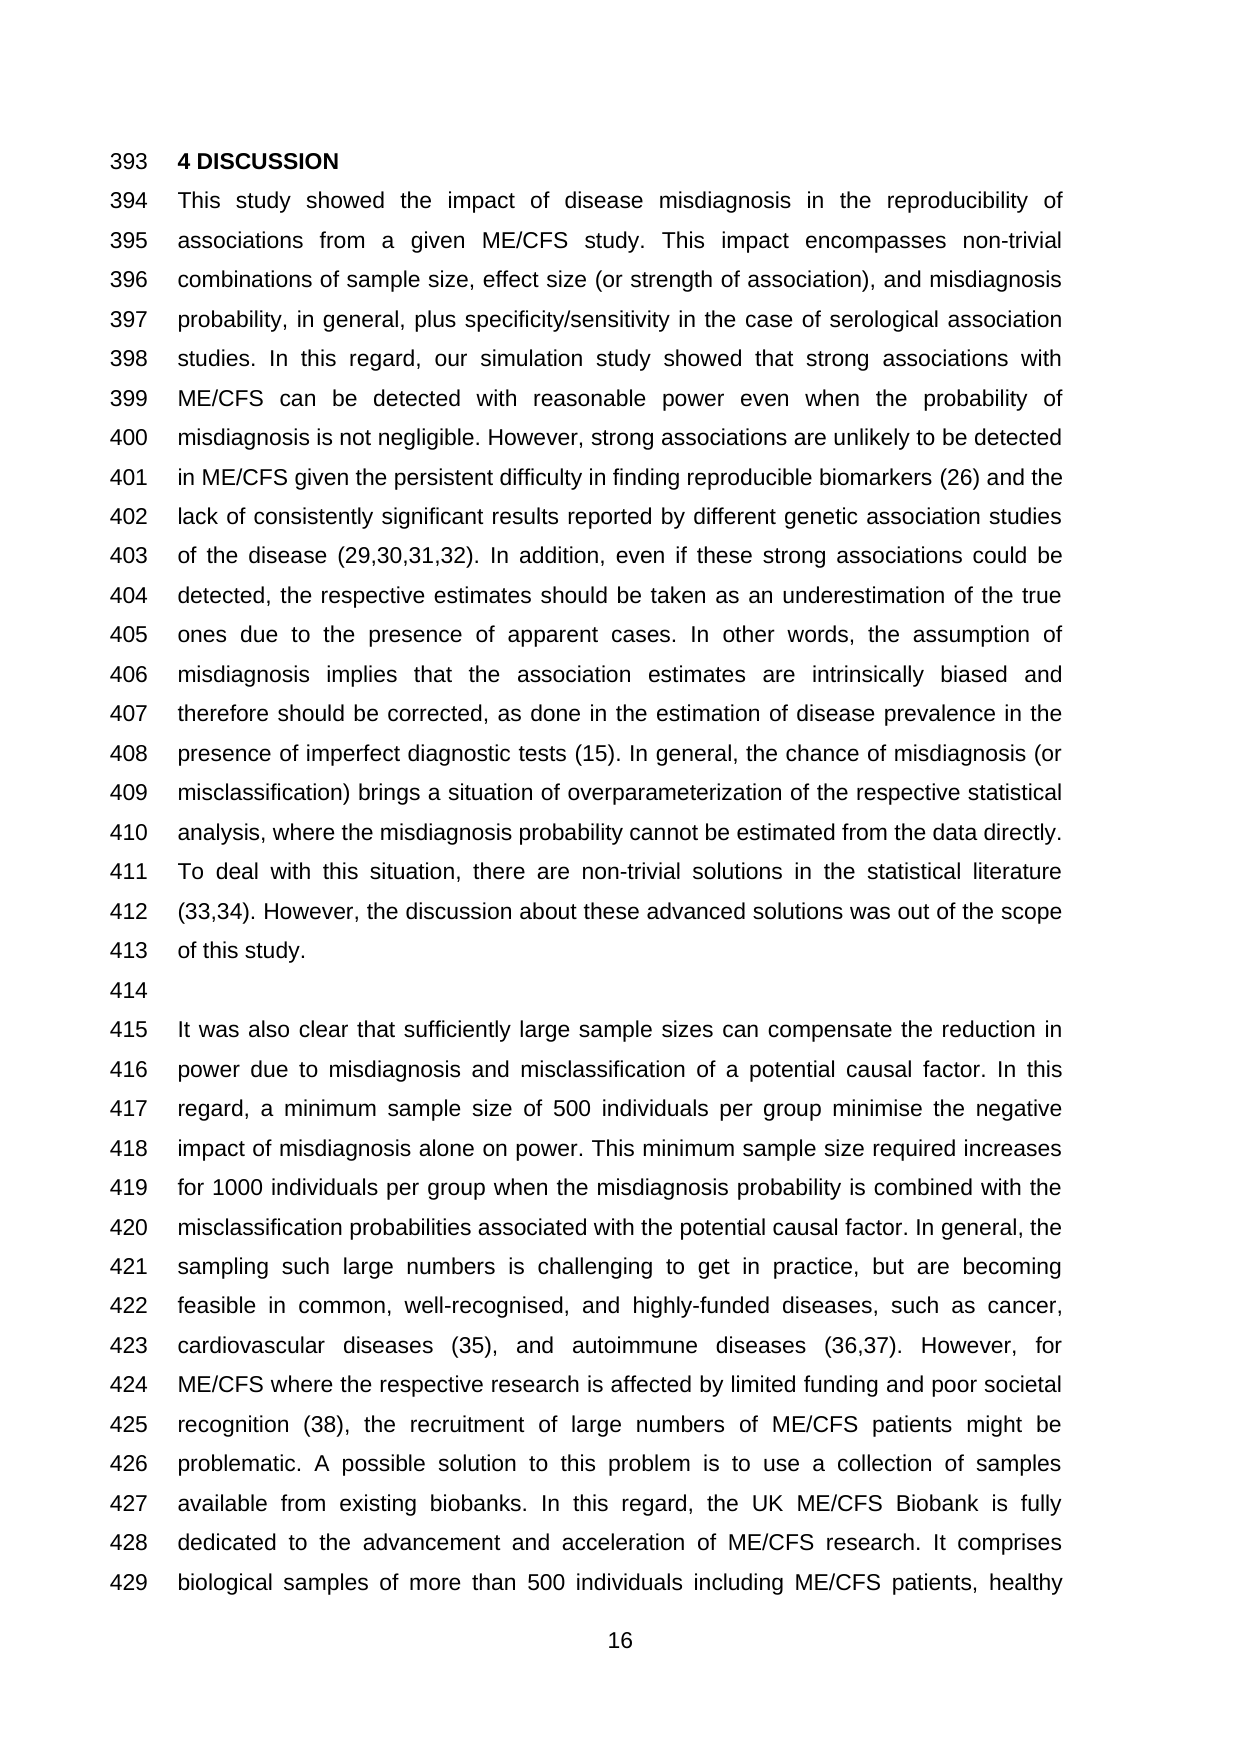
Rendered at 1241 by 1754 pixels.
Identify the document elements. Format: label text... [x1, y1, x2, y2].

text 4 DISCUSSION [177, 148, 1063, 174]
text This study showed the impact of disease misdiagnosis in the reproducibility of associations from a given ME/CFS study. This impact encompasses non-trivial combinations of sample size, effect size (or strength of association), and misdiagnosis probability, in general, plus specificity/sensitivity in the case of serological association studies. In this regard, our simulation study showed that strong associations with ME/CFS can be detected with reasonable power even when the probability of misdiagnosis is not negligible. However, strong associations are unlikely to be detected in ME/CFS given the persistent difficulty in finding reproducible biomarkers (26) and the lack of consistently significant results reported by different genetic association studies of the disease (29,30,31,32). In addition, even if these strong associations could be detected, the respective estimates should be taken as an underestimation of the true ones due to the presence of apparent cases. In other words, the assumption of misdiagnosis implies that the association estimates are intrinsically biased and therefore should be corrected, as done in the estimation of disease prevalence in the presence of imperfect diagnostic tests (15). In general, the chance of misdiagnosis (or misclassification) brings a situation of overparameterization of the respective statistical analysis, where the misdiagnosis probability cannot be estimated from the data directly. To deal with this situation, there are non-trivial solutions in the statistical literature (33,34). However, the discussion about these advanced solutions was out of the scope of this study. [177, 187, 1063, 963]
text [177, 1016, 1063, 1595]
